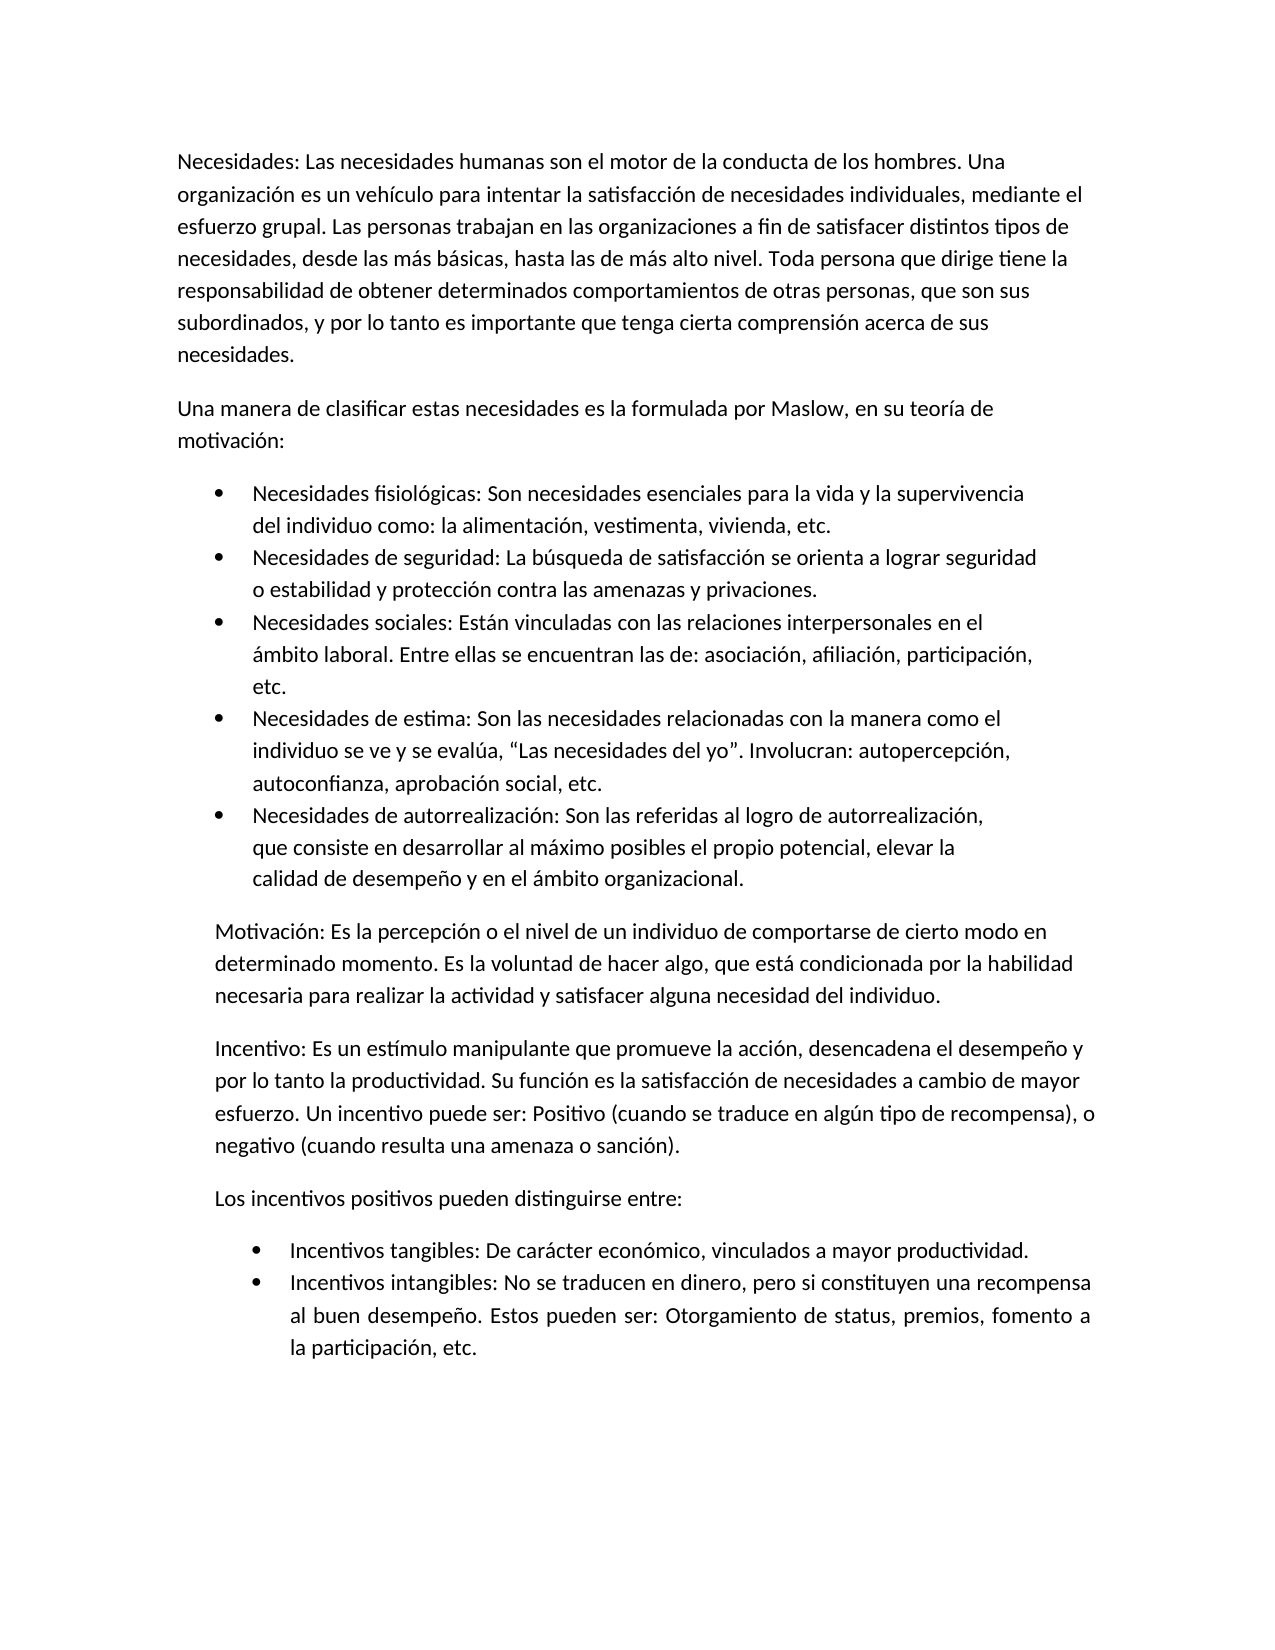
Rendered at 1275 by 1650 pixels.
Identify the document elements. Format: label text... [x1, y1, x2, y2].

list Necesidades sociales: Están vinculadas con las relaciones interpersonales en el ámbito laboral. Entre ellas se encuentran las de: asociación, afiliación, participación, etc. [215, 608, 1054, 700]
text Motivación: Es la percepción o el nivel de un individuo de comportarse de cierto modo en determinado momento. Es la voluntad de hacer algo, que está condicionada por la habilidad necesaria para realizar la actividad y satisfacer alguna necesidad del individuo. [214, 917, 1088, 1010]
list Necesidades fisiológicas: Son necesidades esenciales para la vida y la supervivencia del individuo como: la alimentación, vestimenta, vivienda, etc. [215, 479, 1058, 539]
list Incentivos tangibles: De carácter económico, vinculados a mayor productividad. [252, 1236, 1108, 1264]
text Incentivo: Es un estímulo manipulante que promueve la acción, desencadena el desempeño y por lo tanto la productividad. Su función es la satisfacción de necesidades a cambio de mayor esfuerzo. Un incentivo puede ser: Positivo (cuando se traduce en algún tipo de recompensa), o negativo (cuando resulta una amenaza o sanción). [214, 1034, 1108, 1159]
list Necesidades de seguridad: La búsqueda de satisfacción se orienta a lograr seguridad o estabilidad y protección contra las amenazas y privaciones. [215, 543, 1054, 603]
list Necesidades de autorrealización: Son las referidas al logro de autorrealización, que consiste en desarrollar al máximo posibles el propio potencial, elevar la calidad de desempeño y en el ámbito organizacional. [215, 801, 1024, 892]
list Incentivos intangibles: No se traducen en dinero, pero si constituyen una recompensa al buen desempeño. Estos pueden ser: Otorgamiento de status, premios, fomento a la participación, etc. [252, 1268, 1091, 1361]
text Los incentivos positivos pueden distinguirse entre: [214, 1184, 1108, 1212]
list Necesidades de estima: Son las necesidades relacionadas con la manera como el individuo se ve y se evalúa, “Las necesidades del yo”. Involucran: autopercepción, autoconfianza, aprobación social, etc. [215, 704, 1091, 797]
text Una manera de clasificar estas necesidades es la formulada por Maslow, en su teoría de motivación: [177, 394, 1088, 454]
text Necesidades: Las necesidades humanas son el motor de la conducta de los hombres. Una organización es un vehículo para intentar la satisfacción de necesidades individuales, mediante el esfuerzo grupal. Las personas trabajan en las organizaciones a fin de satisfacer distintos tipos de necesidades, desde las más básicas, hasta las de más alto nivel. Toda persona que dirige tiene la responsabilidad de obtener determinados comportamientos de otras personas, que son sus subordinados, y por lo tanto es importante que tenga cierta comprensión acerca de sus necesidades. [177, 147, 1091, 369]
